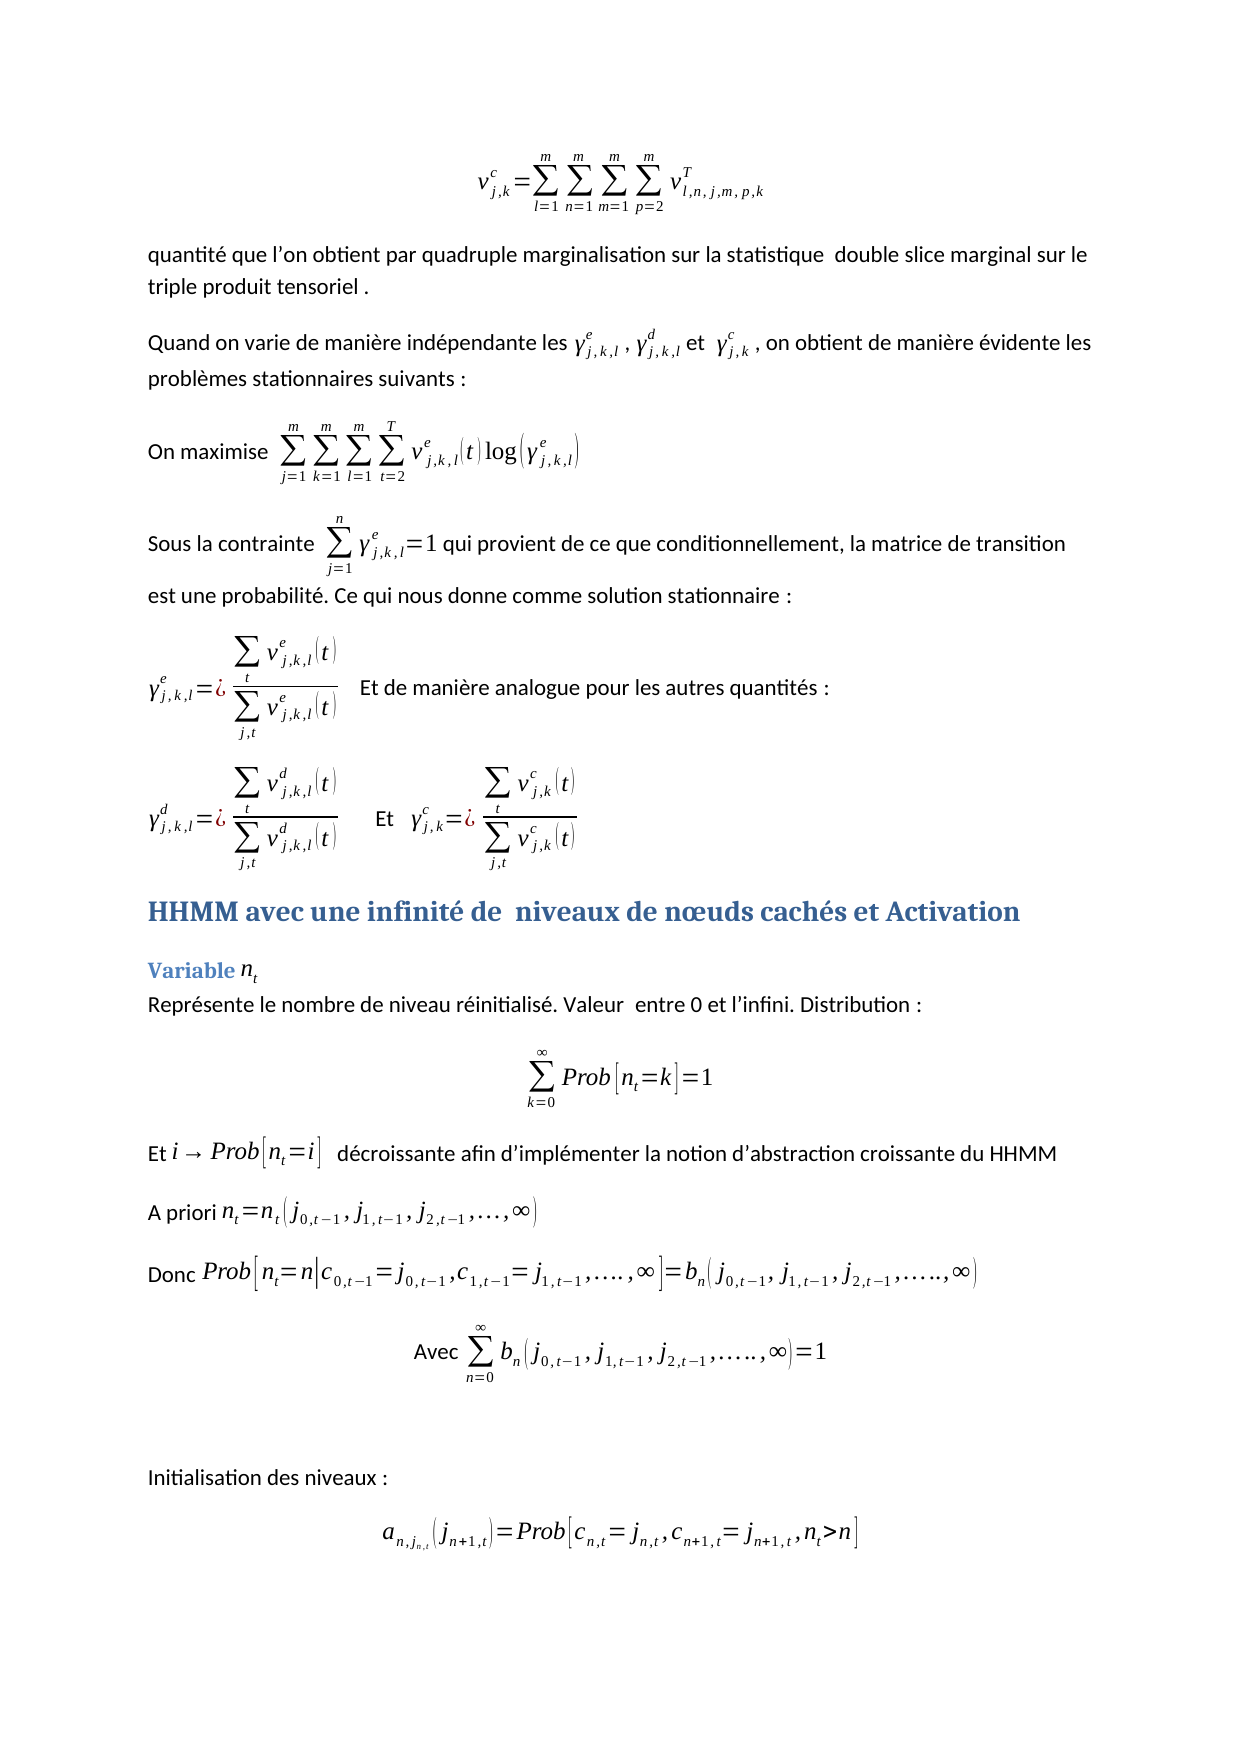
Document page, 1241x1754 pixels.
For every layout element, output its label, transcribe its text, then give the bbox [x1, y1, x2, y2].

text A priori [148, 1195, 1093, 1230]
text Donc [148, 1255, 1093, 1293]
text quantité que l’on obtient par quadruple marginalisation sur la statistique double slice marginal sur le triple produit tensoriel . [148, 240, 1093, 300]
text Représente le nombre de niveau réinitialisé. Valeur entre 0 et l’infini. Distribution : [148, 990, 1093, 1018]
text Et de manière analogue pour les autres quantités : [148, 634, 1093, 740]
text On maximise [148, 417, 1093, 484]
text Quand on varie de manière indépendante les , et , on obtient de manière évidente les problèmes stationnaires suivants : [148, 325, 1093, 392]
text Initialisation des niveaux : [148, 1463, 1093, 1491]
text Et décroissante afin d’implémenter la notion d’abstraction croissante du HHMM [148, 1136, 1093, 1170]
subtitle Variable [148, 955, 1093, 986]
text Avec [148, 1318, 1093, 1385]
text HHMM avec une infinité de niveaux de nœuds cachés et Activation [148, 896, 1093, 929]
text Sous la contrainte qui provient de ce que conditionnellement, la matrice de transition est une probabilité. Ce qui nous donne comme solution stationnaire : [148, 509, 1093, 609]
text Et [148, 765, 1093, 871]
